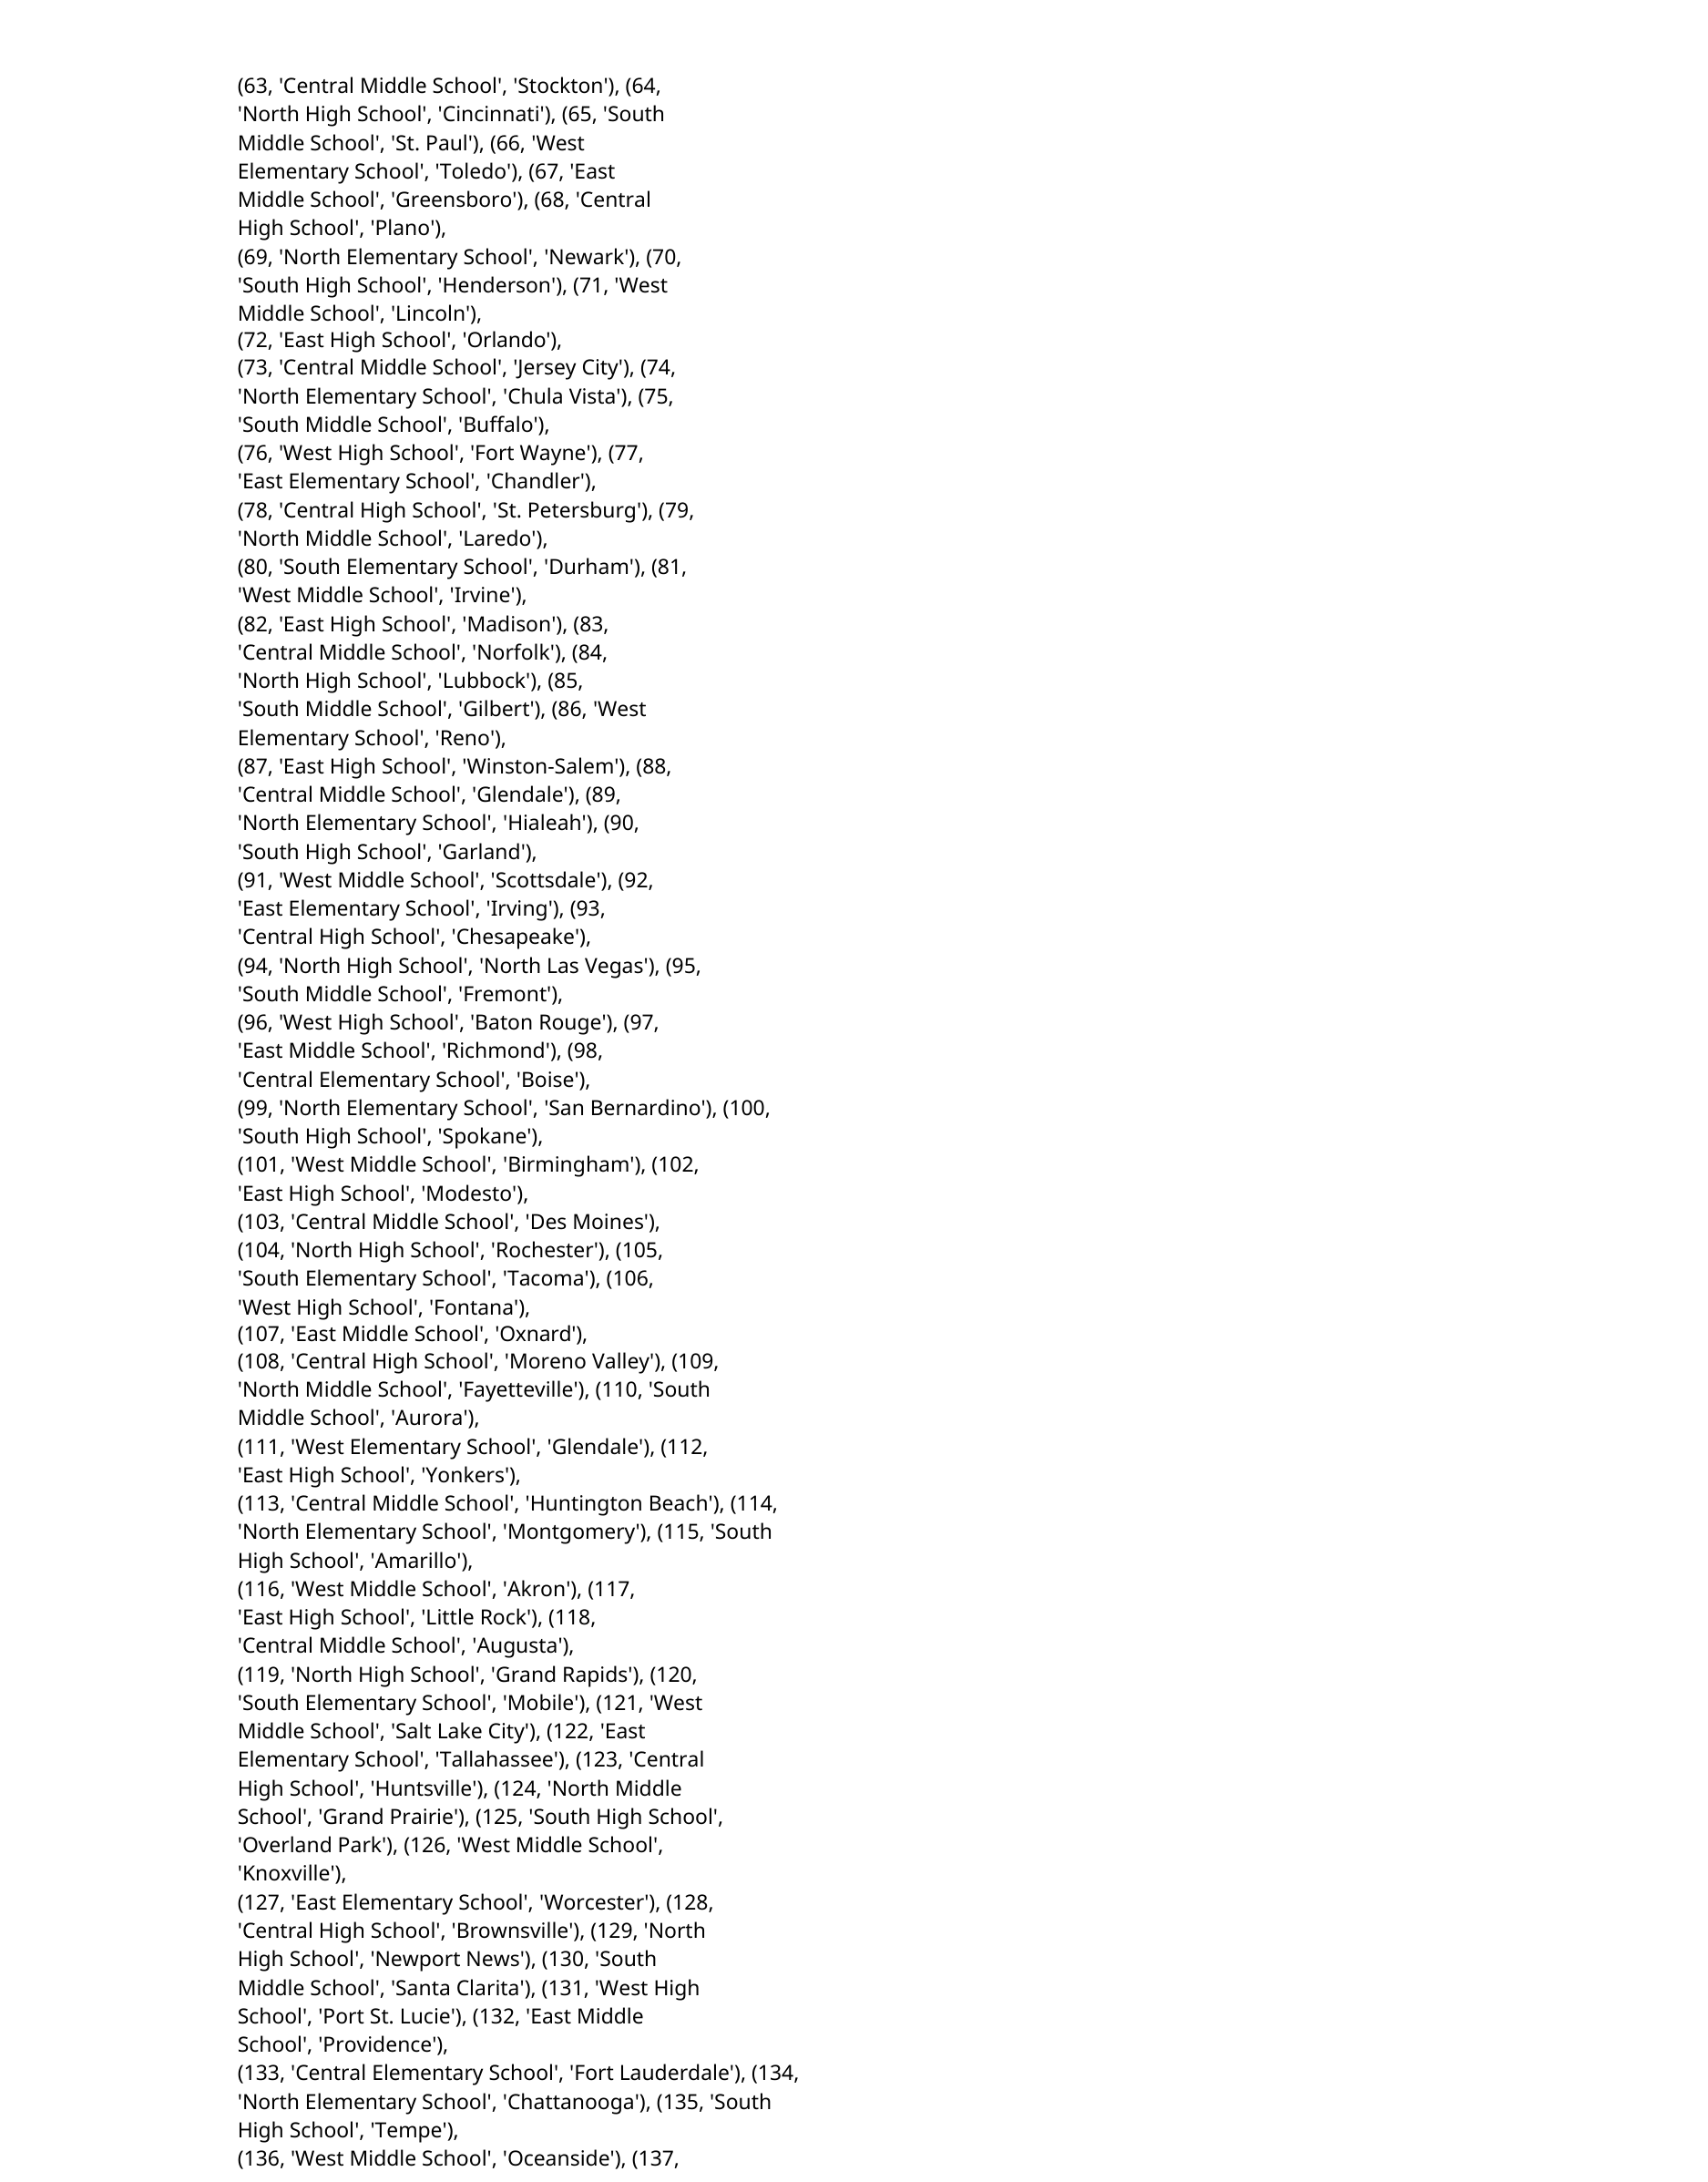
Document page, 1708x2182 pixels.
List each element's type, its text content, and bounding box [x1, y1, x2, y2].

text (72, 'East High School', 'Orlando'), [238, 327, 1708, 353]
text (103, 'Central Middle School', 'Des Moines'), (104, 'North High School', 'Rochester'), (105, 'South Elementary School', 'Tacoma'), (106, 'West High School', 'Fontana'), [238, 1207, 705, 1321]
text (108, 'Central High School', 'Moreno Valley'), (109, 'North Middle School', 'Fayetteville'), (110, 'South Middle School', 'Aurora'), [238, 1347, 725, 1432]
text (87, 'East High School', 'Winston-Salem'), (88, 'Central Middle School', 'Glendale'), (89, 'North Elementary School', 'Hialeah'), (90, 'South High School', 'Garland'), [238, 752, 689, 866]
text (91, 'West Middle School', 'Scottsdale'), (92, 'East Elementary School', 'Irving'), (93, 'Central High School', 'Chesapeake'), [238, 866, 683, 951]
text (63, 'Central Middle School', 'Stockton'), (64, 'North High School', 'Cincinnati'), (65, 'South Middle School', 'St. Paul'), (66, 'West Elementary School', 'Toledo'), (67, 'East Middle School', 'Greensboro'), (68, 'Central High School', 'Plano'), [238, 71, 670, 242]
text (119, 'North High School', 'Grand Rapids'), (120, 'South Elementary School', 'Mobile'), (121, 'West Middle School', 'Salt Lake City'), (122, 'East Elementary School', 'Tallahassee'), (123, 'Central High School', 'Huntsville'), (124, 'North Middle School', 'Grand Prairie'), (125, 'South High School', 'Overland Park'), (126, 'West Middle School', 'Knoxville'), [238, 1660, 725, 1888]
text (113, 'Central Middle School', 'Huntington Beach'), (114, 'North Elementary School', 'Montgomery'), (115, 'South High School', 'Amarillo'), [238, 1489, 804, 1574]
text (127, 'East Elementary School', 'Worcester'), (128, 'Central High School', 'Brownsville'), (129, 'North High School', 'Newport News'), (130, 'South Middle School', 'Santa Clarita'), (131, 'West High School', 'Port St. Lucie'), (132, 'East Middle School', 'Providence'), [238, 1888, 725, 2058]
text (99, 'North Elementary School', 'San Bernardino'), (100, 'South High School', 'Spokane'), [238, 1093, 804, 1150]
text (116, 'West Middle School', 'Akron'), (117, 'East High School', 'Little Rock'), (118, 'Central Middle School', 'Augusta'), [238, 1574, 670, 1660]
text (80, 'South Elementary School', 'Durham'), (81, 'West Middle School', 'Irvine'), [238, 552, 725, 610]
text (96, 'West High School', 'Baton Rouge'), (97, 'East Middle School', 'Richmond'), (98, 'Central Elementary School', 'Boise'), [238, 1008, 683, 1093]
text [238, 2144, 683, 2172]
text (111, 'West Elementary School', 'Glendale'), (112, 'East High School', 'Yonkers'), [238, 1432, 725, 1489]
text (82, 'East High School', 'Madison'), (83, 'Central Middle School', 'Norfolk'), (84, 'North High School', 'Lubbock'), (85, 'South Middle School', 'Gilbert'), (86, 'West Elementary School', 'Reno'), [238, 610, 650, 752]
text (107, 'East Middle School', 'Oxnard'), [238, 1321, 1708, 1347]
text (133, 'Central Elementary School', 'Fort Lauderdale'), (134, 'North Elementary School', 'Chattanooga'), (135, 'South High School', 'Tempe'), [238, 2058, 804, 2144]
text (76, 'West High School', 'Fort Wayne'), (77, 'East Elementary School', 'Chandler'), [238, 438, 689, 495]
text (94, 'North High School', 'North Las Vegas'), (95, 'South Middle School', 'Fremont'), [238, 951, 725, 1008]
text (73, 'Central Middle School', 'Jersey City'), (74, 'North Elementary School', 'Chula Vista'), (75, 'South Middle School', 'Buffalo'), [238, 353, 725, 438]
text (101, 'West Middle School', 'Birmingham'), (102, 'East High School', 'Modesto'), [238, 1150, 725, 1207]
text (78, 'Central High School', 'St. Petersburg'), (79, 'North Middle School', 'Laredo'), [238, 495, 725, 552]
text (69, 'North Elementary School', 'Newark'), (70, 'South High School', 'Henderson'), (71, 'West Middle School', 'Lincoln'), [238, 242, 689, 327]
